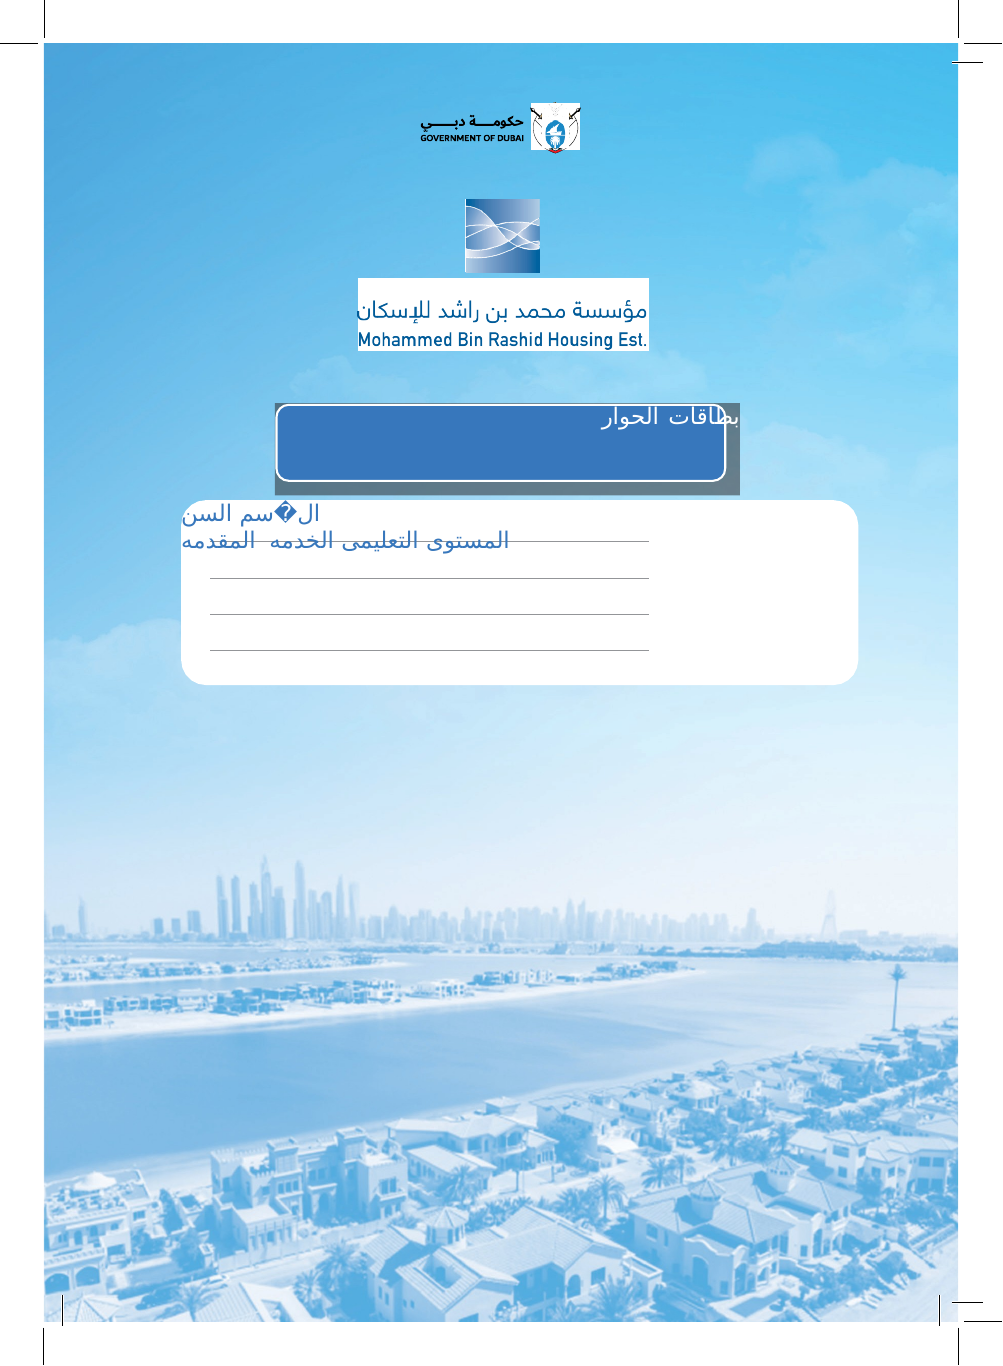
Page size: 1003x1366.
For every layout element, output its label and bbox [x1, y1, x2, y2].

picture [43, 43, 959, 1322]
